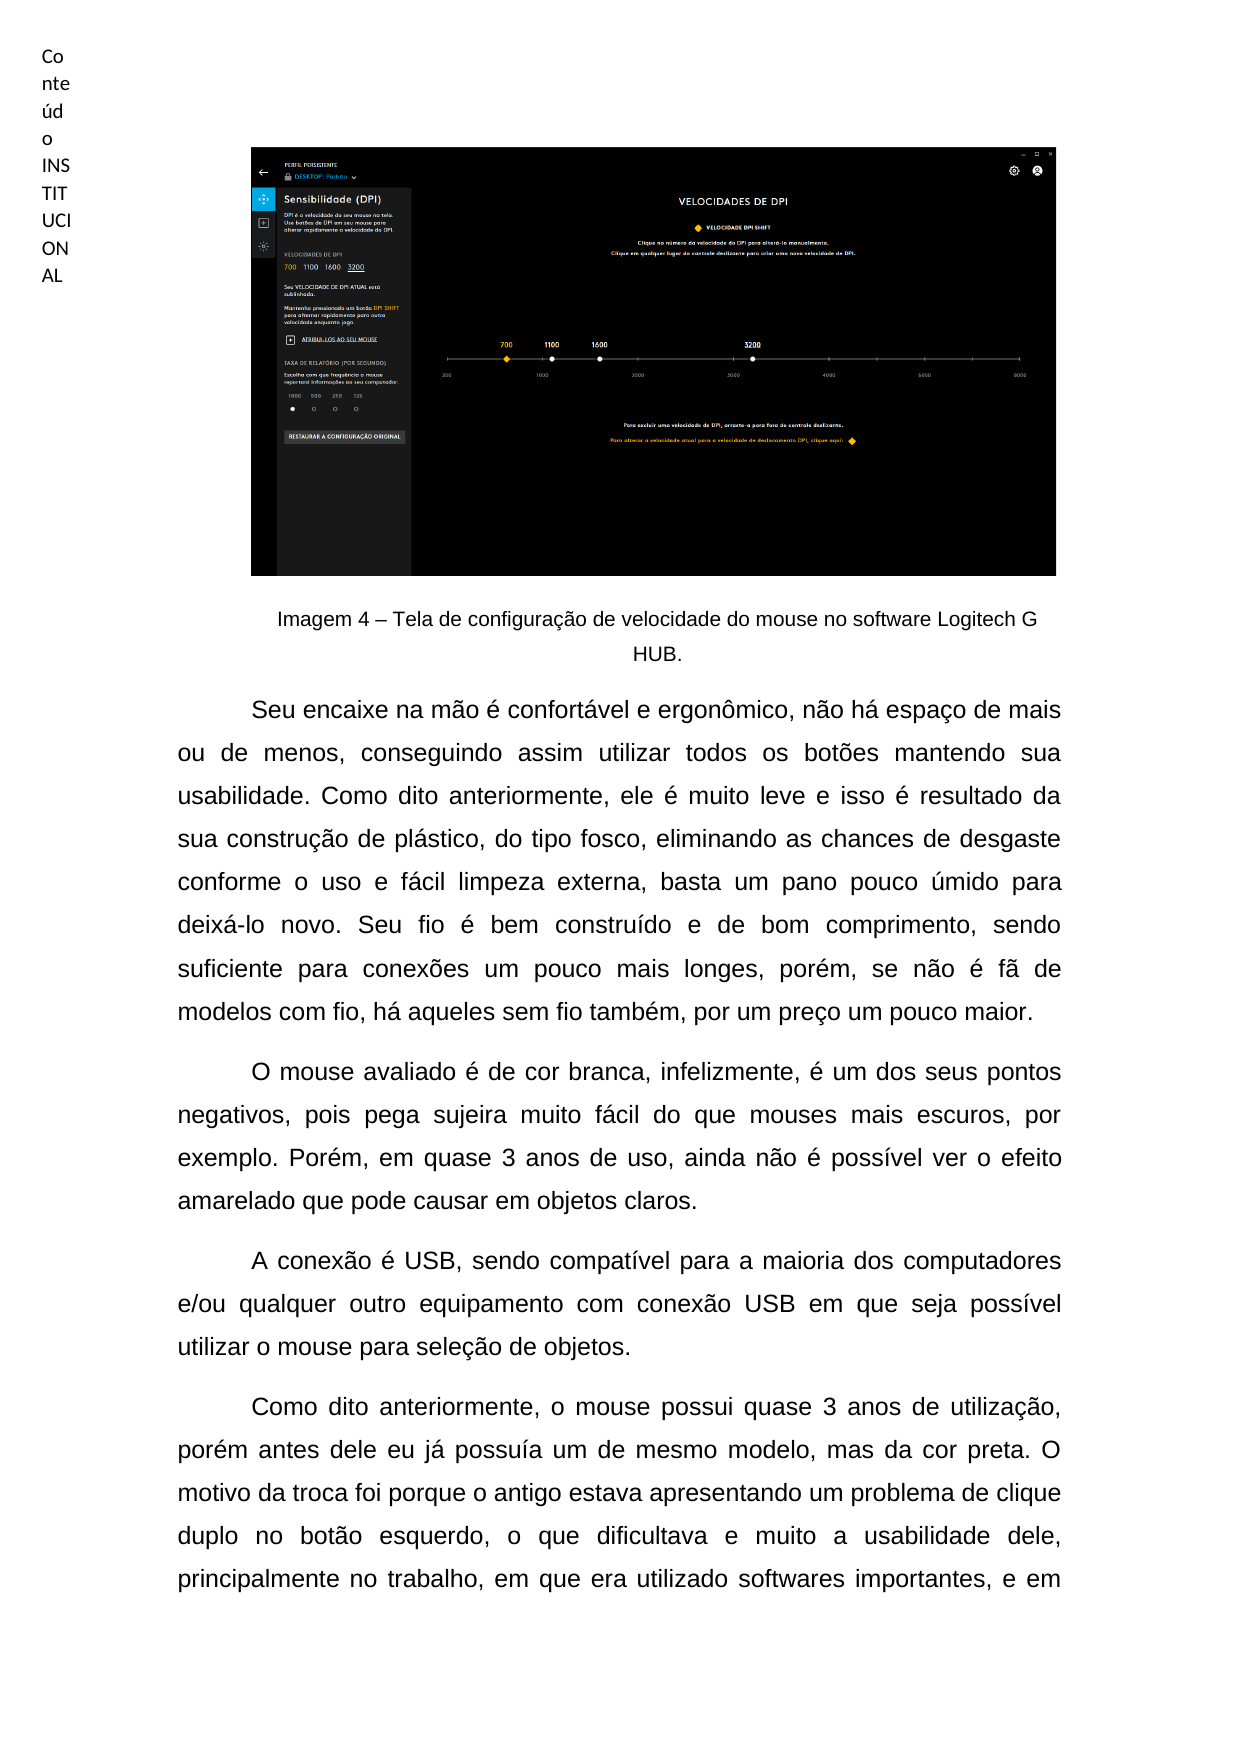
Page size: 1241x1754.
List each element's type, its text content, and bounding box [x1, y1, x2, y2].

list Imagem 4 – Tela de configuração de velocidade do mouse no software Logitech G HUB. [252, 606, 1063, 666]
text Seu encaixe na mão é confortável e ergonômico, não há espaço de mais ou de menos, conseguindo assim utilizar todos os botões mantendo sua usabilidade. Como dito anteriormente, ele é muito leve e isso é resultado da sua construção de plástico, do tipo fosco, eliminando as chances de desgaste conforme o uso e fácil limpeza externa, basta um pano pouco úmido para deixá-lo novo. Seu fio é bem construído e de bom comprimento, sendo suficiente para conexões um pouco mais longes, porém, se não é fã de modelos com fio, há aqueles sem fio também, por um preço um pouco maior. [177, 695, 1063, 1026]
text A conexão é USB, sendo compatível para a maioria dos computadores e/ou qualquer outro equipamento com conexão USB em que seja possível utilizar o mouse para seleção de objetos. [177, 1246, 1063, 1361]
text O mouse avaliado é de cor branca, infelizmente, é um dos seus pontos negativos, pois pega sujeira muito fácil do que mouses mais escuros, por exemplo. Porém, em quase 3 anos de uso, ainda não é possível ver o efeito amarelado que pode causar em objetos claros. [177, 1057, 1063, 1215]
picture [251, 147, 1057, 576]
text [177, 1392, 1063, 1593]
